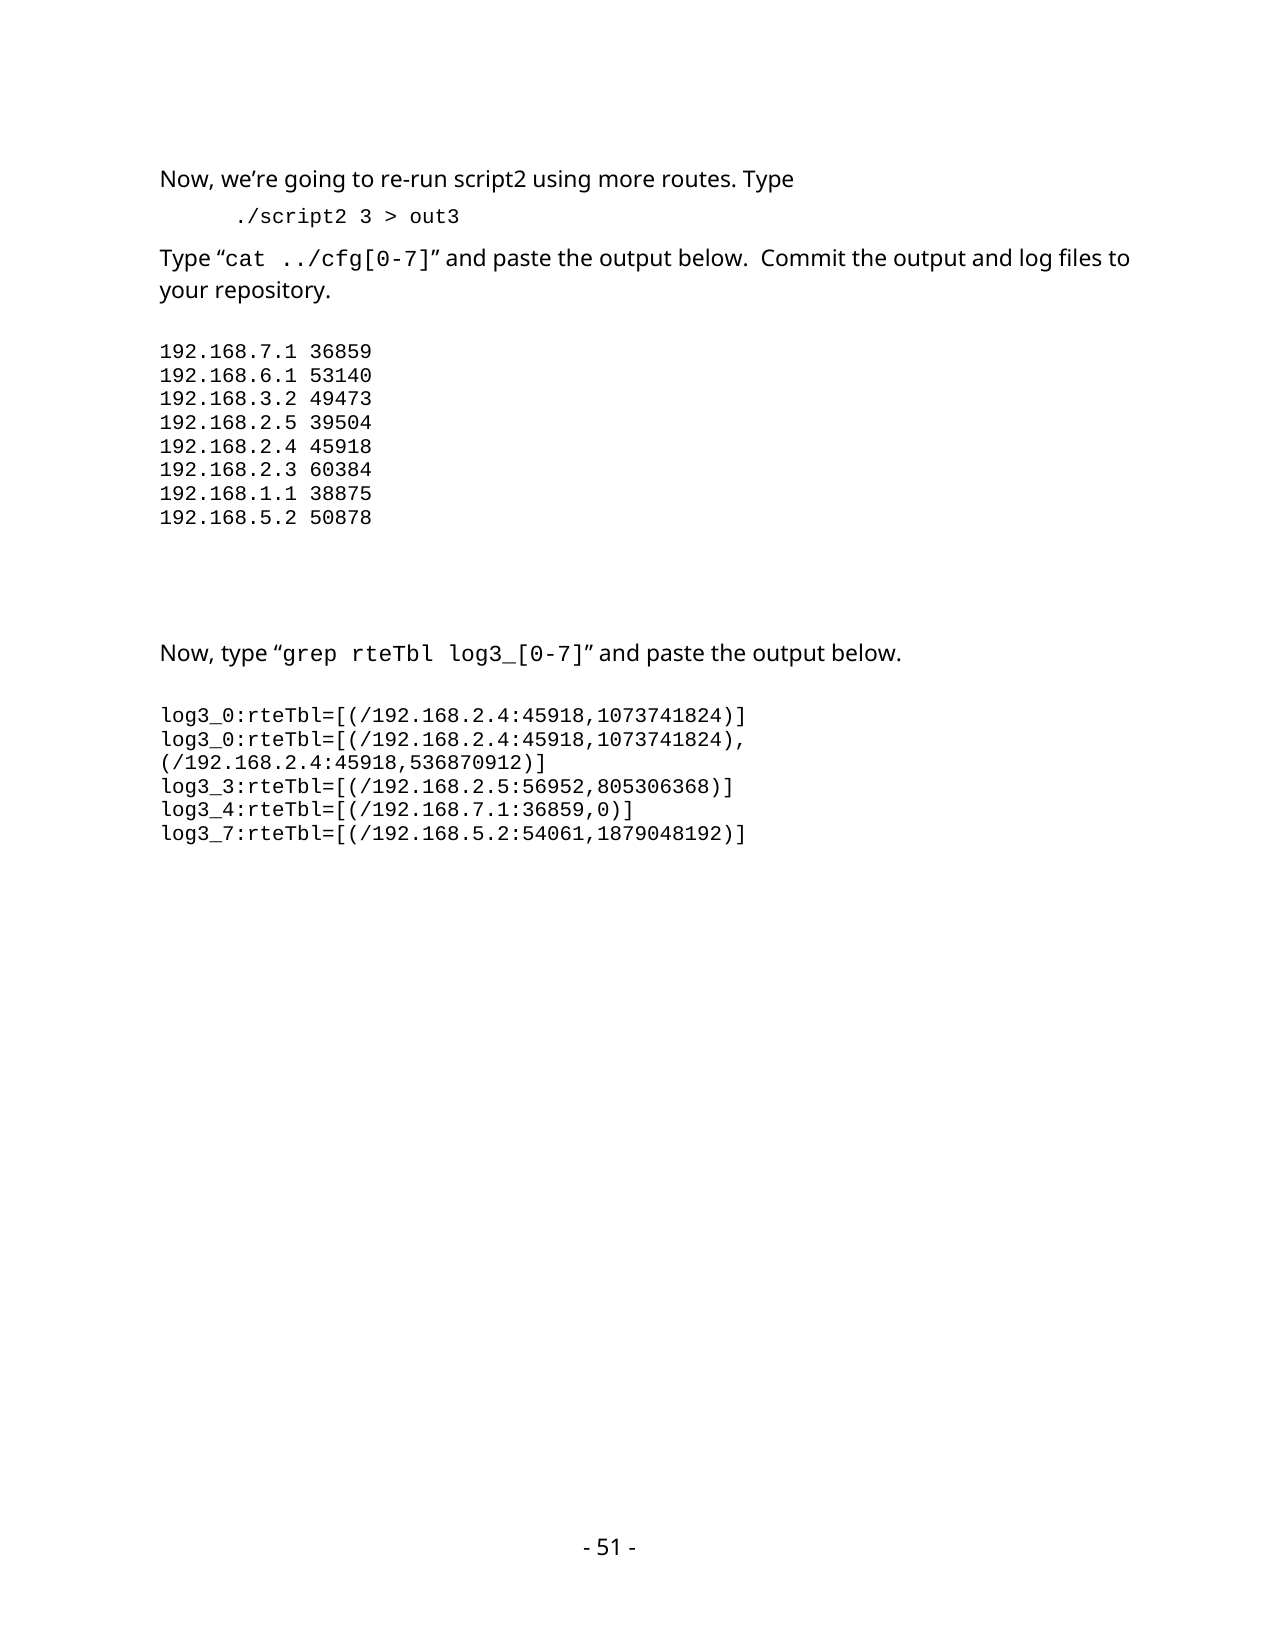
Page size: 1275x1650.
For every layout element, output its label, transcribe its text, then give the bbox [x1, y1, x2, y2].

text log3_7:rteTbl=[(/192.168.5.2:54061,1879048192)] [159, 823, 1134, 847]
text 192.168.5.2 50878 [159, 507, 1134, 530]
text log3_0:rteTbl=[(/192.168.2.4:45918,1073741824), (/192.168.2.4:45918,536870912)] [159, 728, 1134, 776]
text 192.168.6.1 53140 [159, 365, 1134, 388]
text 192.168.1.1 38875 [159, 483, 1134, 507]
text log3_0:rteTbl=[(/192.168.2.4:45918,1073741824)] [159, 705, 1134, 728]
text ./script2 3 > out3 [159, 206, 1134, 230]
text Now, we’re going to re-run script2 using more routes. Type [159, 162, 1134, 194]
text log3_4:rteTbl=[(/192.168.7.1:36859,0)] [159, 799, 1134, 823]
text 192.168.2.3 60384 [159, 459, 1134, 483]
text Type “cat ../cfg[0-7]” and paste the output below. Commit the output and log files to your repository. [159, 242, 1134, 305]
text 192.168.7.1 36859 [159, 341, 1134, 365]
text 192.168.3.2 49473 [159, 388, 1134, 412]
text 192.168.2.4 45918 [159, 436, 1134, 459]
text log3_3:rteTbl=[(/192.168.2.5:56952,805306368)] [159, 776, 1134, 799]
text Now, type “grep rteTbl log3_[0-7]” and paste the output below. [159, 637, 1134, 669]
text 192.168.2.5 39504 [159, 412, 1134, 436]
